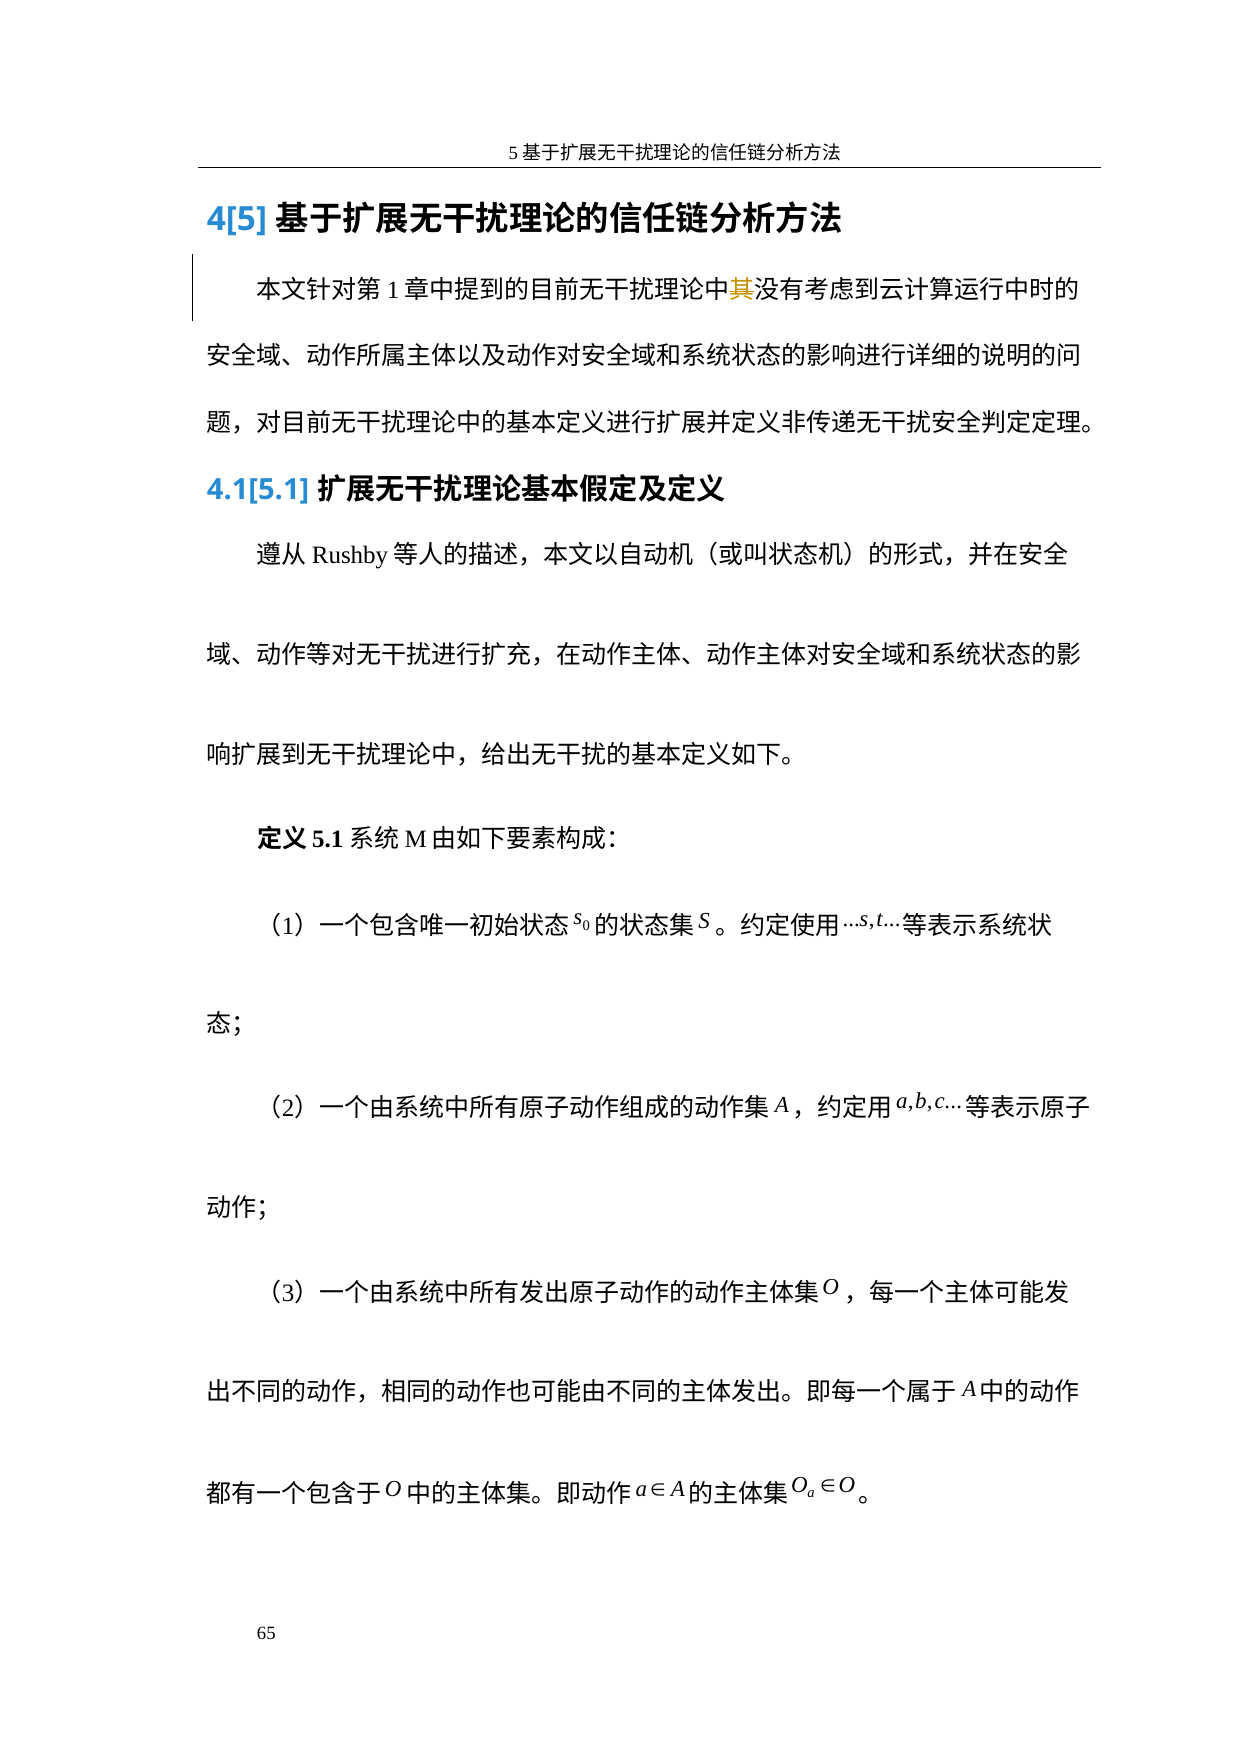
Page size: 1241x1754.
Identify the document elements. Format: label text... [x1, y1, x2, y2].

list 一个包含唯一初始状态的状态集。约定使用等表示系统状态； [207, 888, 1093, 1054]
subtitle 扩展无干扰理论基本假定及定义 [207, 453, 1093, 520]
text 定义5.1 系统M由如下要素构成： [207, 804, 1093, 870]
list 一个由系统中所有发出原子动作的动作主体集，每一个主体可能发出不同的动作，相同的动作也可能由不同的主体发出。即每一个属于中的动作都有一个包含于中的主体集。即动作的主体集。 [207, 1257, 1093, 1523]
text 遵从Rushby等人的描述，本文以自动机（或叫状态机）的形式，并在安全域、动作等对无干扰进行扩充，在动作主体、动作主体对安全域和系统状态的影响扩展到无干扰理论中，给出无干扰的基本定义如下。 [207, 520, 1093, 786]
subtitle 基于扩展无干扰理论的信任链分析方法 [207, 182, 1068, 249]
text 本文针对第1章中提到的目前无干扰理论中没有考虑到云计算运行中时的安全域、动作所属主体以及动作对安全域和系统状态的影响进行详细的说明的问题，对目前无干扰理论中的基本定义进行扩展并定义非传递无干扰安全判定定理。 [207, 254, 1093, 453]
list 一个由系统中所有原子动作组成的动作集，约定用等表示原子动作； [207, 1073, 1093, 1239]
